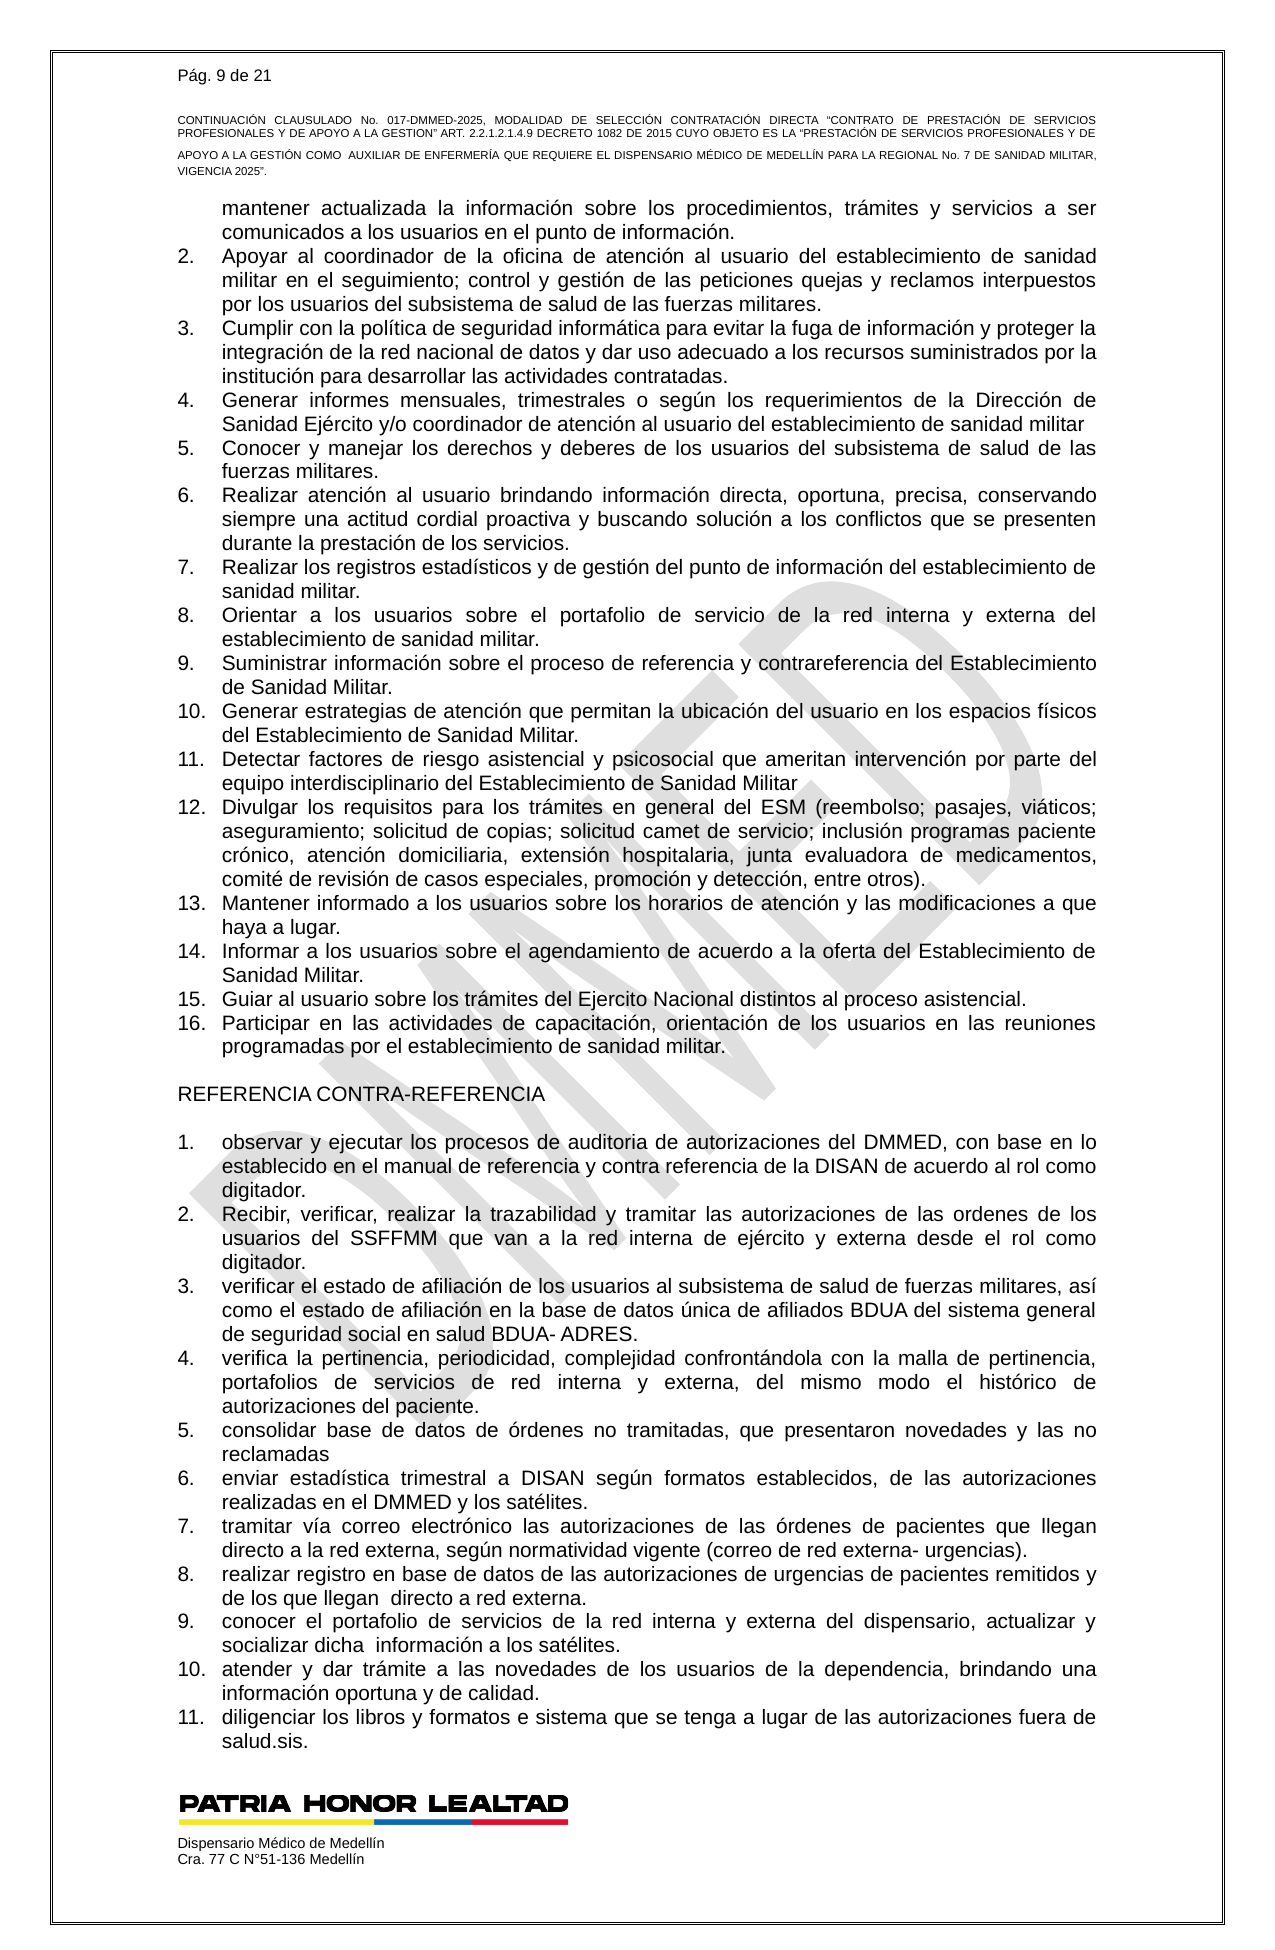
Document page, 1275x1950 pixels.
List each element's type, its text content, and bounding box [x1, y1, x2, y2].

text 5. Conocer y manejar los derechos y deberes de los usuarios del subsistema de salud de las fuerzas militares. [177, 435, 1098, 483]
text 4. verifica la pertinencia, periodicidad, complejidad confrontándola con la malla de pertinencia, portafolios de servicios de red interna y externa, del mismo modo el histórico de autorizaciones del paciente. [177, 1346, 1098, 1418]
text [177, 196, 1098, 244]
text 10. Generar estrategias de atención que permitan la ubicación del usuario en los espacios físicos del Establecimiento de Sanidad Militar. [177, 699, 1098, 747]
text 14. Informar a los usuarios sobre el agendamiento de acuerdo a la oferta del Establecimiento de Sanidad Militar. [177, 938, 1098, 986]
text 8. Orientar a los usuarios sobre el portafolio de servicio de la red interna y externa del establecimiento de sanidad militar. [177, 603, 1098, 651]
text 2. Recibir, verificar, realizar la trazabilidad y tramitar las autorizaciones de las ordenes de los usuarios del SSFFMM que van a la red interna de ejército y externa desde el rol como digitador. [177, 1202, 1098, 1274]
text 1. observar y ejecutar los procesos de auditoria de autorizaciones del DMMED, con base en lo establecido en el manual de referencia y contra referencia de la DISAN de acuerdo al rol como digitador. [177, 1130, 1098, 1202]
text 5. consolidar base de datos de órdenes no tramitadas, que presentaron novedades y las no reclamadas [177, 1418, 1098, 1466]
text 6. enviar estadística trimestral a DISAN según formatos establecidos, de las autorizaciones realizadas en el DMMED y los satélites. [177, 1466, 1098, 1513]
text REFERENCIA CONTRA-REFERENCIA [177, 1082, 1098, 1106]
text 11. Detectar factores de riesgo asistencial y psicosocial que ameritan intervención por parte del equipo interdisciplinario del Establecimiento de Sanidad Militar [177, 747, 1098, 795]
text 8. realizar registro en base de datos de las autorizaciones de urgencias de pacientes remitidos y de los que llegan directo a red externa. [177, 1561, 1098, 1609]
text 12. Divulgar los requisitos para los trámites en general del ESM (reembolso; pasajes, viáticos; aseguramiento; solicitud de copias; solicitud camet de servicio; inclusión programas paciente crónico, atención domiciliaria, extensión hospitalaria, junta evaluadora de medicamentos, comité de revisión de casos especiales, promoción y detección, entre otros). [177, 795, 1098, 891]
text 15. Guiar al usuario sobre los trámites del Ejercito Nacional distintos al proceso asistencial. [177, 986, 1098, 1010]
text 7. Realizar los registros estadísticos y de gestión del punto de información del establecimiento de sanidad militar. [177, 555, 1098, 603]
picture [179, 1795, 569, 1825]
text 9. Suministrar información sobre el proceso de referencia y contrareferencia del Establecimiento de Sanidad Militar. [177, 651, 1098, 699]
text 3. Cumplir con la política de seguridad informática para evitar la fuga de información y proteger la integración de la red nacional de datos y dar uso adecuado a los recursos suministrados por la institución para desarrollar las actividades contratadas. [177, 316, 1098, 387]
text 7. tramitar vía correo electrónico las autorizaciones de las órdenes de pacientes que llegan directo a la red externa, según normatividad vigente (correo de red externa- urgencias). [177, 1513, 1098, 1561]
text 9. conocer el portafolio de servicios de la red interna y externa del dispensario, actualizar y socializar dicha información a los satélites. [177, 1609, 1098, 1657]
text 10. atender y dar trámite a las novedades de los usuarios de la dependencia, brindando una información oportuna y de calidad. [177, 1657, 1098, 1705]
text 16. Participar en las actividades de capacitación, orientación de los usuarios en las reuniones programadas por el establecimiento de sanidad militar. [177, 1010, 1098, 1058]
text 4. Generar informes mensuales, trimestrales o según los requerimientos de la Dirección de Sanidad Ejército y/o coordinador de atención al usuario del establecimiento de sanidad militar [177, 387, 1098, 435]
text 13. Mantener informado a los usuarios sobre los horarios de atención y las modificaciones a que haya a lugar. [177, 891, 1098, 938]
text 11. diligenciar los libros y formatos e sistema que se tenga a lugar de las autorizaciones fuera de salud.sis. [177, 1705, 1098, 1753]
text 6. Realizar atención al usuario brindando información directa, oportuna, precisa, conservando siempre una actitud cordial proactiva y buscando solución a los conflictos que se presenten durante la prestación de los servicios. [177, 483, 1098, 555]
text 2. Apoyar al coordinador de la oficina de atención al usuario del establecimiento de sanidad militar en el seguimiento; control y gestión de las peticiones quejas y reclamos interpuestos por los usuarios del subsistema de salud de las fuerzas militares. [177, 244, 1098, 316]
text 3. verificar el estado de afiliación de los usuarios al subsistema de salud de fuerzas militares, así como el estado de afiliación en la base de datos única de afiliados BDUA del sistema general de seguridad social en salud BDUA- ADRES. [177, 1274, 1098, 1346]
